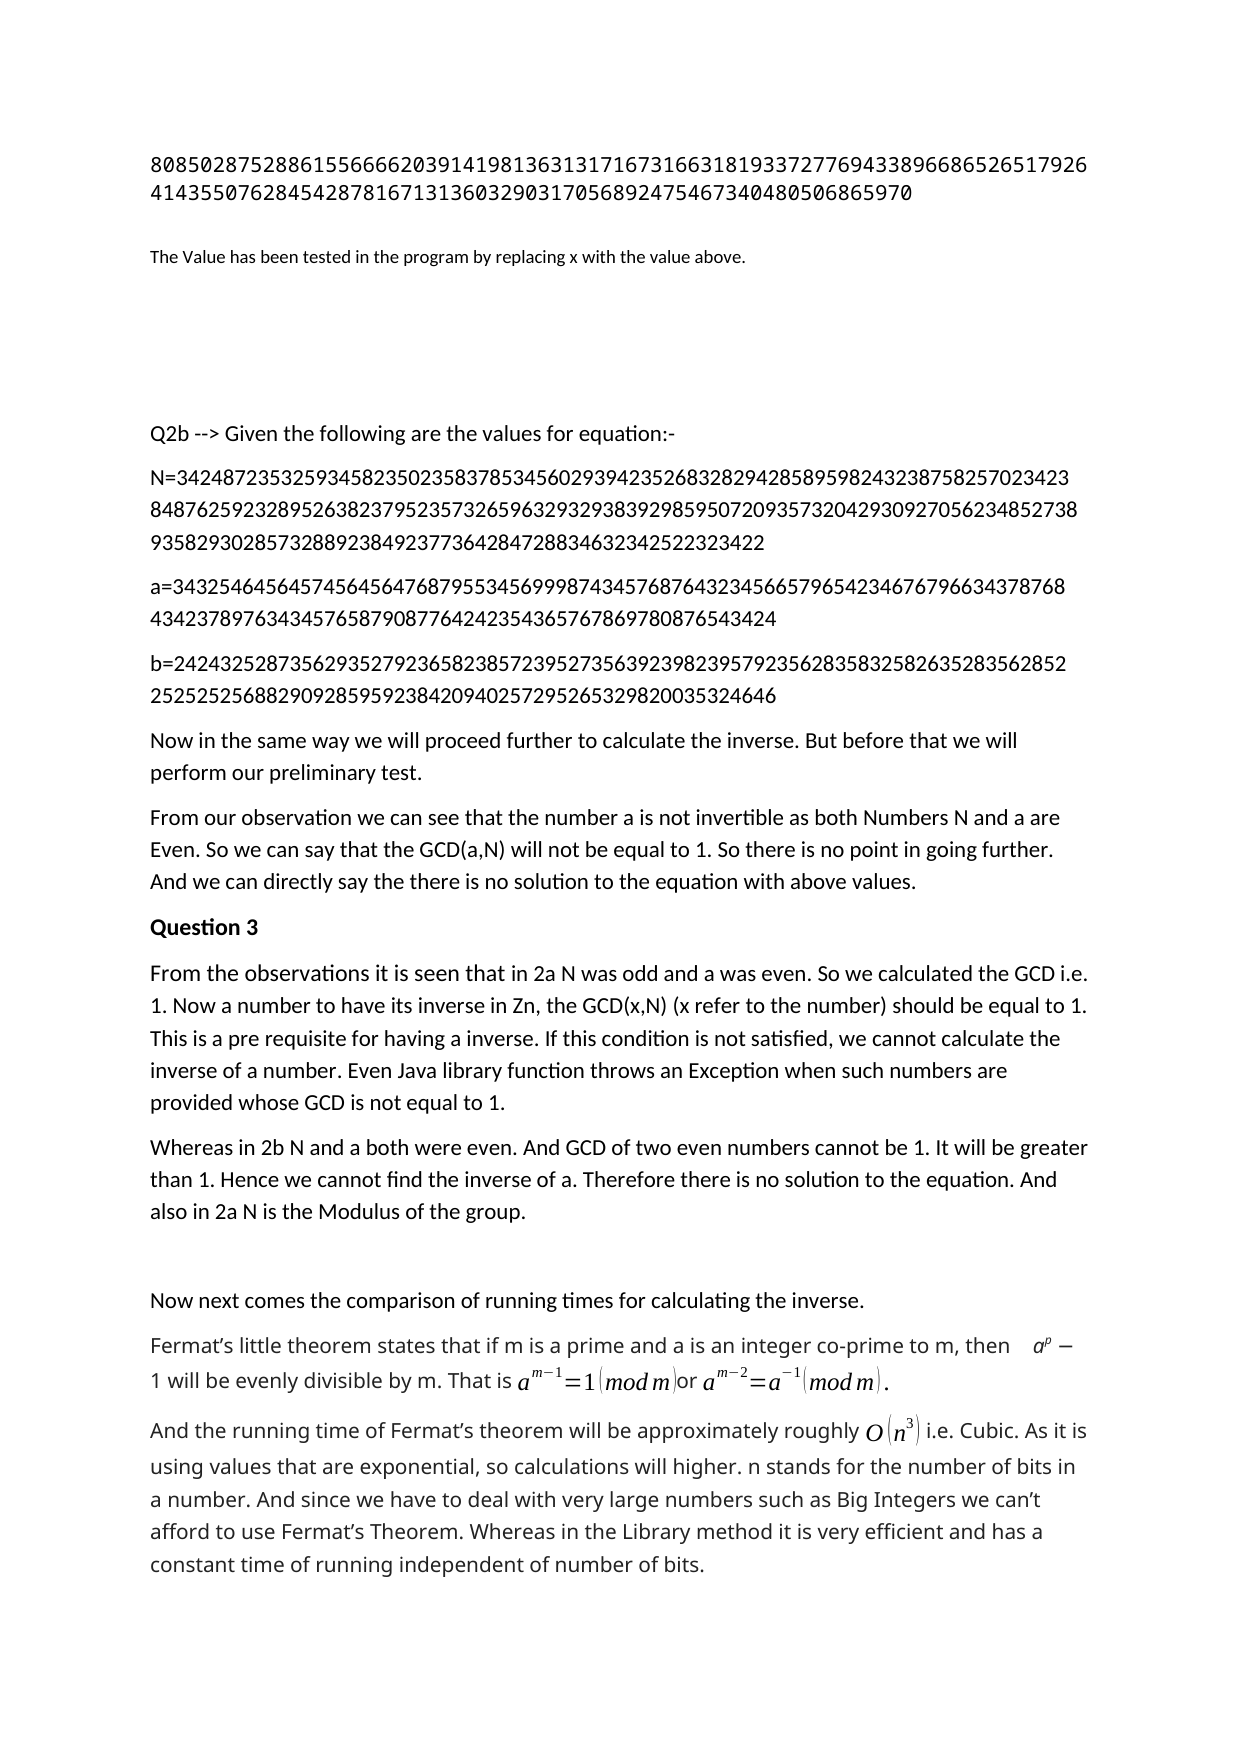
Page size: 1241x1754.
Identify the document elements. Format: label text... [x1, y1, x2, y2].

text Question 3 [150, 912, 1090, 941]
text Whereas in 2b N and a both were even. And GCD of two even numbers cannot be 1. It will be greater than 1. Hence we cannot find the inverse of a. Therefore there is no solution to the equation. And also in 2a N is the Modulus of the group. [150, 1133, 1090, 1225]
text Q2b --> Given the following are the values for equation:- [150, 419, 1090, 447]
text And the running time of Fermat’s theorem will be approximately roughly i.e. Cubic. As it is using values that are exponential, so calculations will higher. n stands for the number of bits in a number. And since we have to deal with very large numbers such as Big Integers we can’t afford to use Fermat’s Theorem. Whereas in the Library method it is very efficient and has a constant time of running independent of number of bits. [150, 1413, 1090, 1578]
text Fermat’s little theorem states that if m is a prime and a is an integer co-prime to m, then ap − 1 will be evenly divisible by m. That is or [150, 1331, 1090, 1397]
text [150, 150, 1090, 207]
text From our observation we can see that the number a is not invertible as both Numbers N and a are Even. So we can say that the GCD(a,N) will not be equal to 1. So there is no point in going further. And we can directly say the there is no solution to the equation with above values. [150, 803, 1090, 895]
text The Value has been tested in the program by replacing x with the value above. [150, 246, 1090, 269]
text Now next comes the comparison of running times for calculating the inverse. [150, 1287, 1090, 1315]
text Now in the same way we will proceed further to calculate the inverse. But before that we will perform our preliminary test. [150, 726, 1090, 786]
text a=34325464564574564564768795534569998743457687643234566579654234676796634378768 434237897634345765879087764242354365767869780876543424 [150, 572, 1090, 633]
text N=34248723532593458235023583785345602939423526832829428589598243238758257023423 8487625923289526382379523573265963293293839298595072093573204293092705623485273893582930285732889238492377364284728834632342522323422 [150, 463, 1090, 556]
text b=24243252873562935279236582385723952735639239823957923562835832582635283562852 252525256882909285959238420940257295265329820035324646 [150, 649, 1090, 709]
text From the observations it is seen that in 2a N was odd and a was even. So we calculated the GCD i.e. 1. Now a number to have its inverse in Zn, the GCD(x,N) (x refer to the number) should be equal to 1. This is a pre requisite for having a inverse. If this condition is not satisfied, we cannot calculate the inverse of a number. Even Java library function throws an Exception when such numbers are provided whose GCD is not equal to 1. [150, 958, 1090, 1116]
